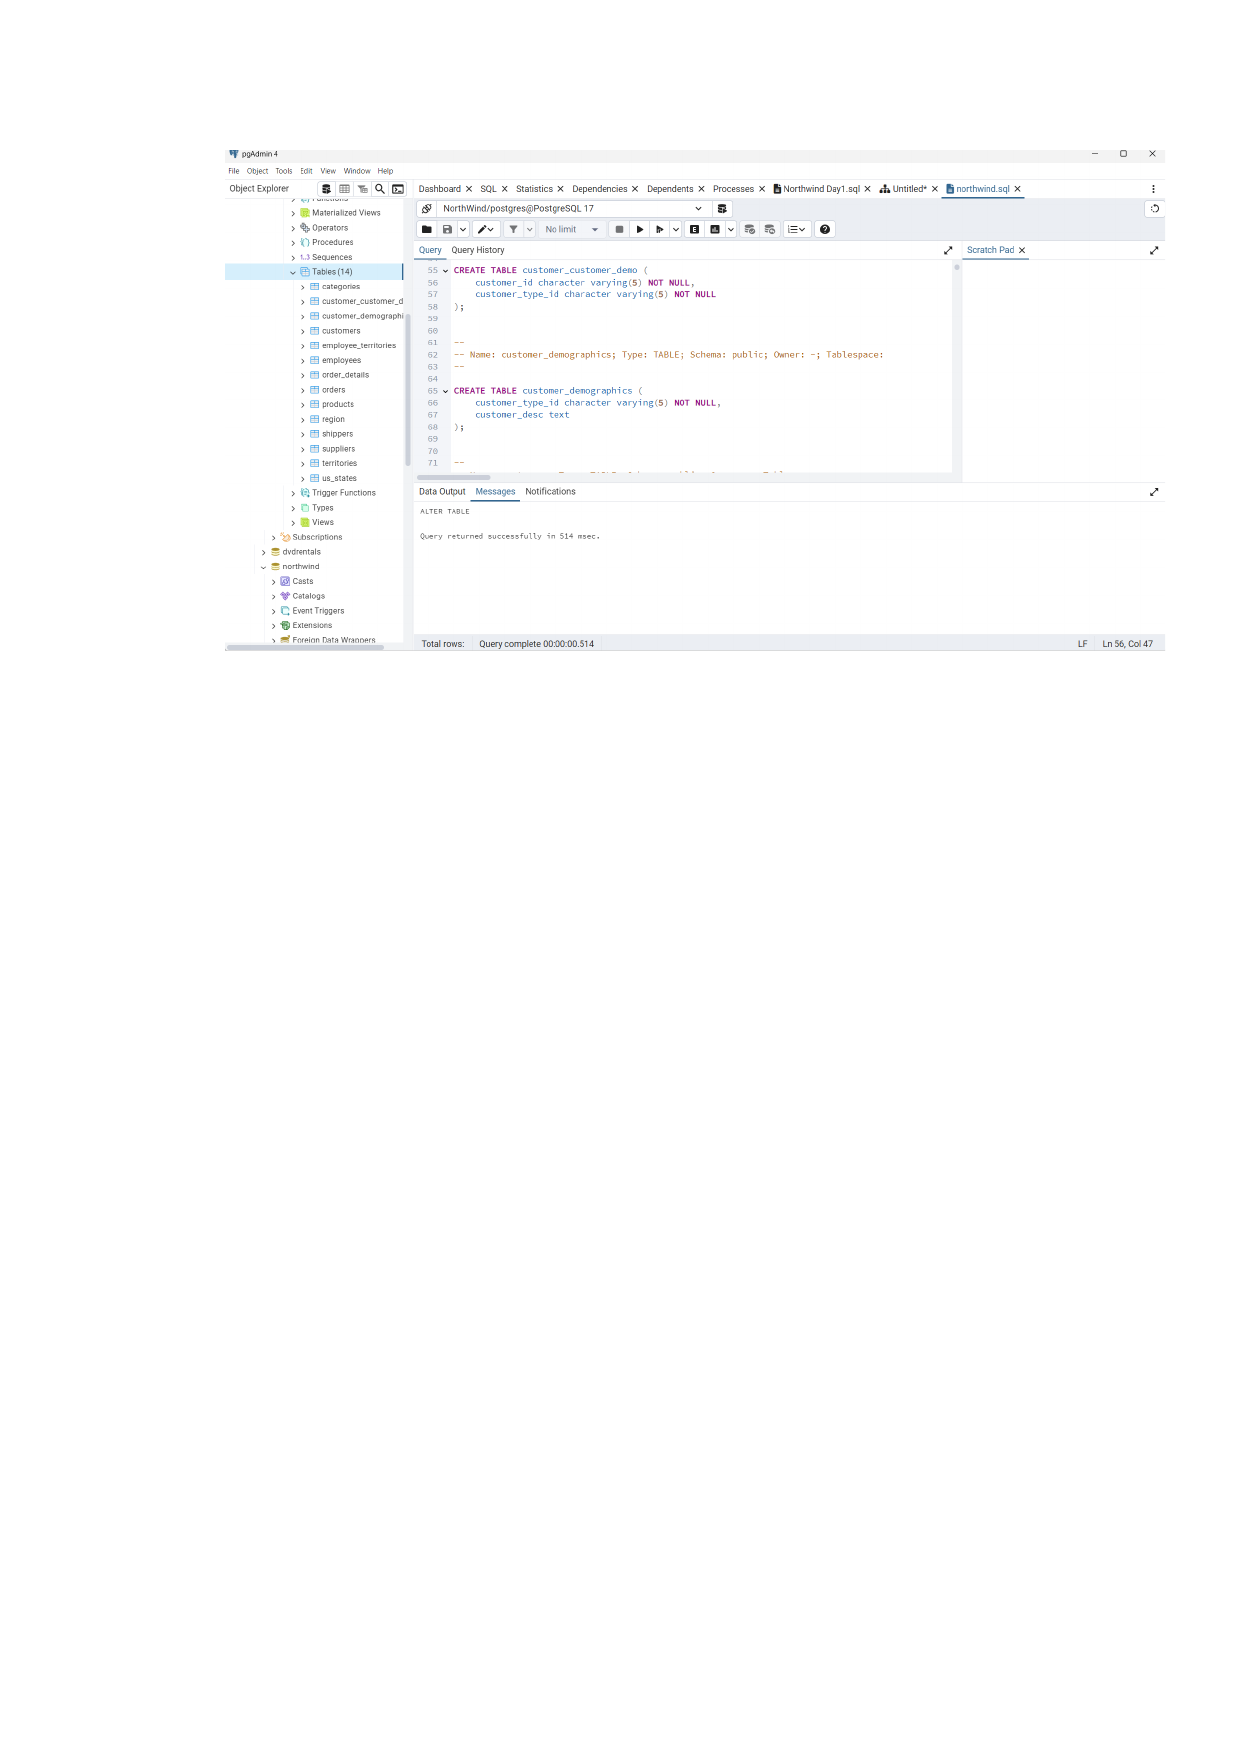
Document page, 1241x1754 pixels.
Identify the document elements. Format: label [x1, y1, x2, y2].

picture [225, 150, 1166, 651]
